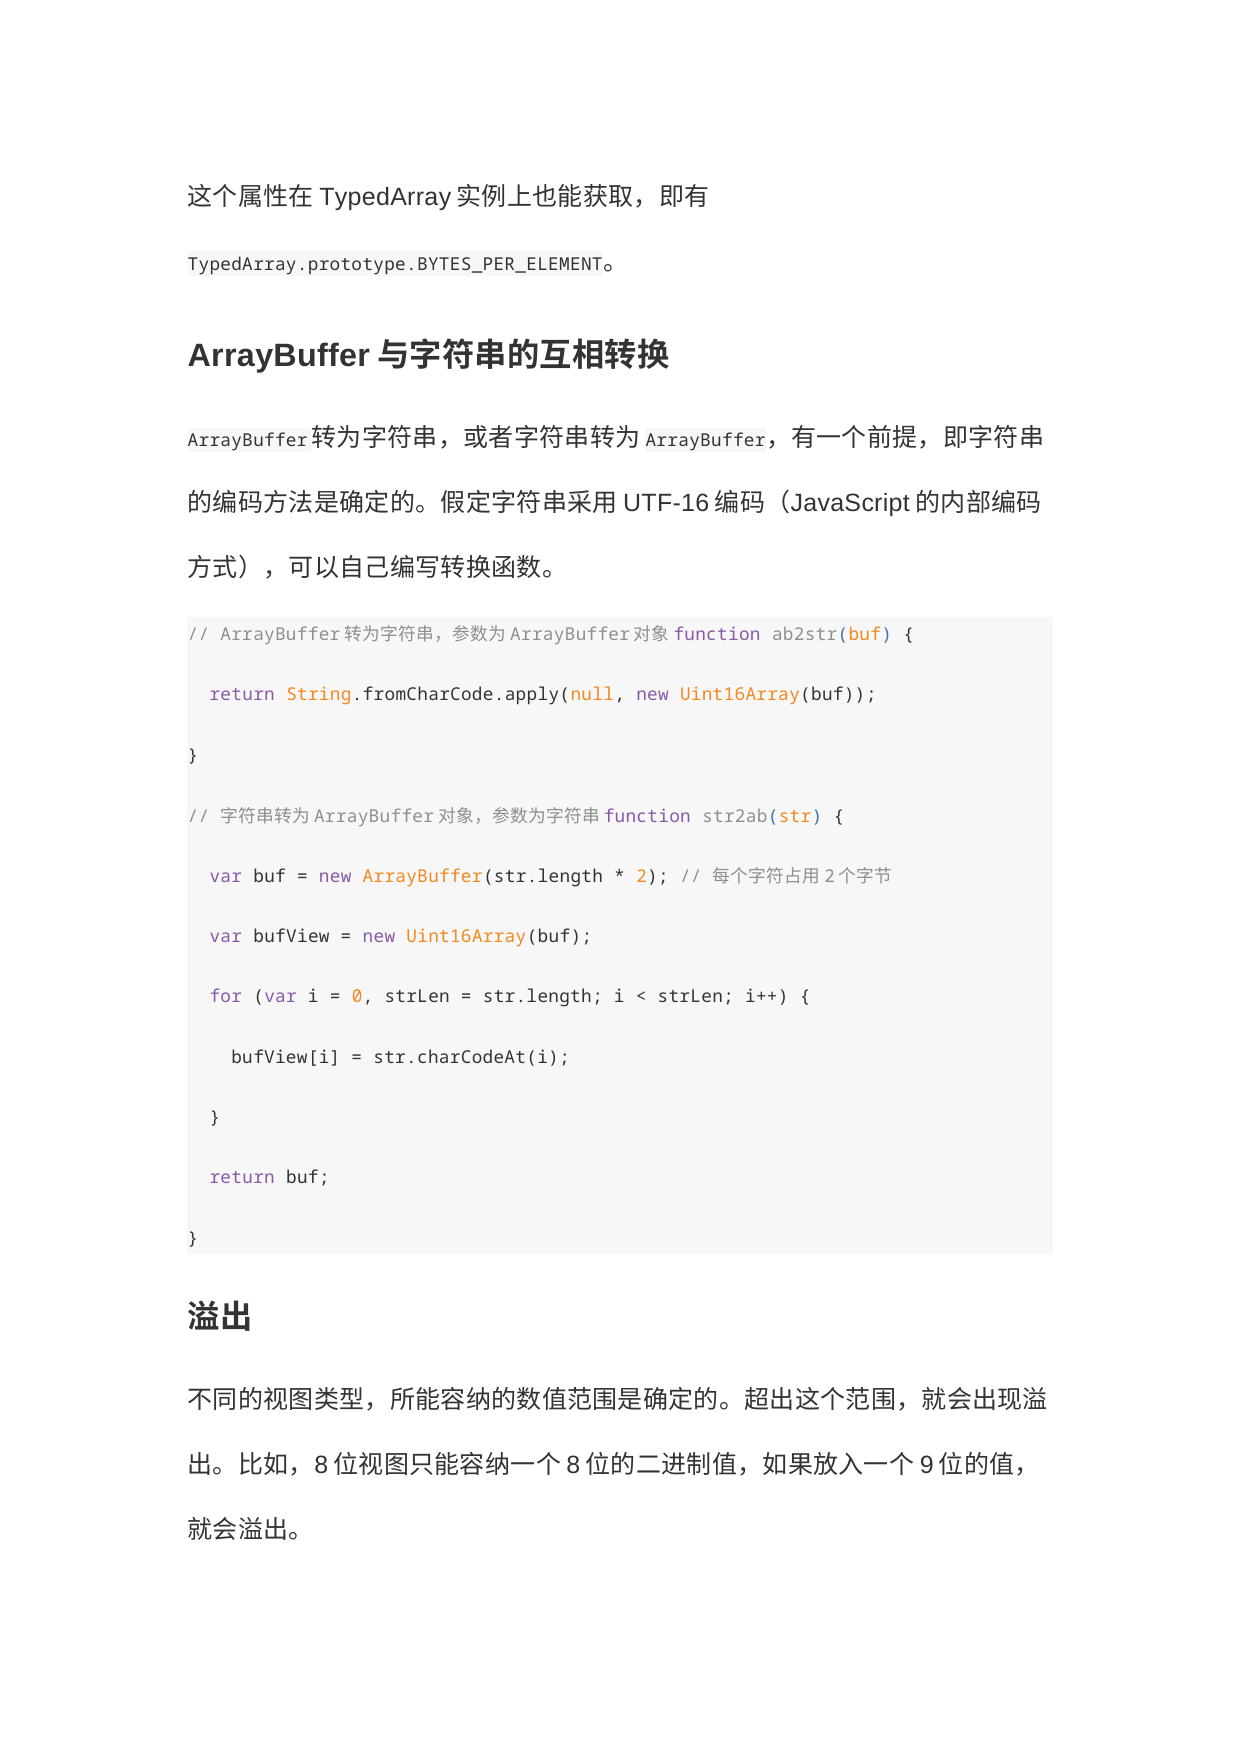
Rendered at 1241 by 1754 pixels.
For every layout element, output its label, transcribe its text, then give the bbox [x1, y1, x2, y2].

subtitle ArrayBuffer与字符串的互相转换 [187, 320, 1053, 385]
subtitle 溢出 [187, 1282, 1053, 1347]
text } [187, 1221, 1053, 1254]
text var buf = new ArrayBuffer(str.length * 2); // 每个字符占用2个字节 [187, 859, 1053, 891]
text 这个属性在TypedArray实例上也能获取，即有TypedArray.prototype.BYTES_PER_ELEMENT。 [187, 162, 1053, 292]
text 不同的视图类型，所能容纳的数值范围是确定的。超出这个范围，就会出现溢出。比如，8位视图只能容纳一个8位的二进制值，如果放入一个9位的值，就会溢出。 [187, 1365, 1053, 1560]
text var bufView = new Uint16Array(buf); [187, 919, 1053, 952]
text // ArrayBuffer转为字符串，参数为ArrayBuffer对象function ab2str(buf) { [187, 617, 1053, 649]
text return String.fromCharCode.apply(null, new Uint16Array(buf)); [187, 677, 1053, 710]
text // 字符串转为ArrayBuffer对象，参数为字符串function str2ab(str) { [187, 798, 1053, 831]
text return buf; [187, 1161, 1053, 1193]
text ArrayBuffer转为字符串，或者字符串转为ArrayBuffer，有一个前提，即字符串的编码方法是确定的。假定字符串采用UTF-16编码（JavaScript的内部编码方式），可以自己编写转换函数。 [187, 403, 1053, 598]
text } [187, 1100, 1053, 1133]
text } [187, 738, 1053, 770]
text bufView[i] = str.charCodeAt(i); [187, 1040, 1053, 1072]
text for (var i = 0, strLen = str.length; i < strLen; i++) { [187, 979, 1053, 1012]
